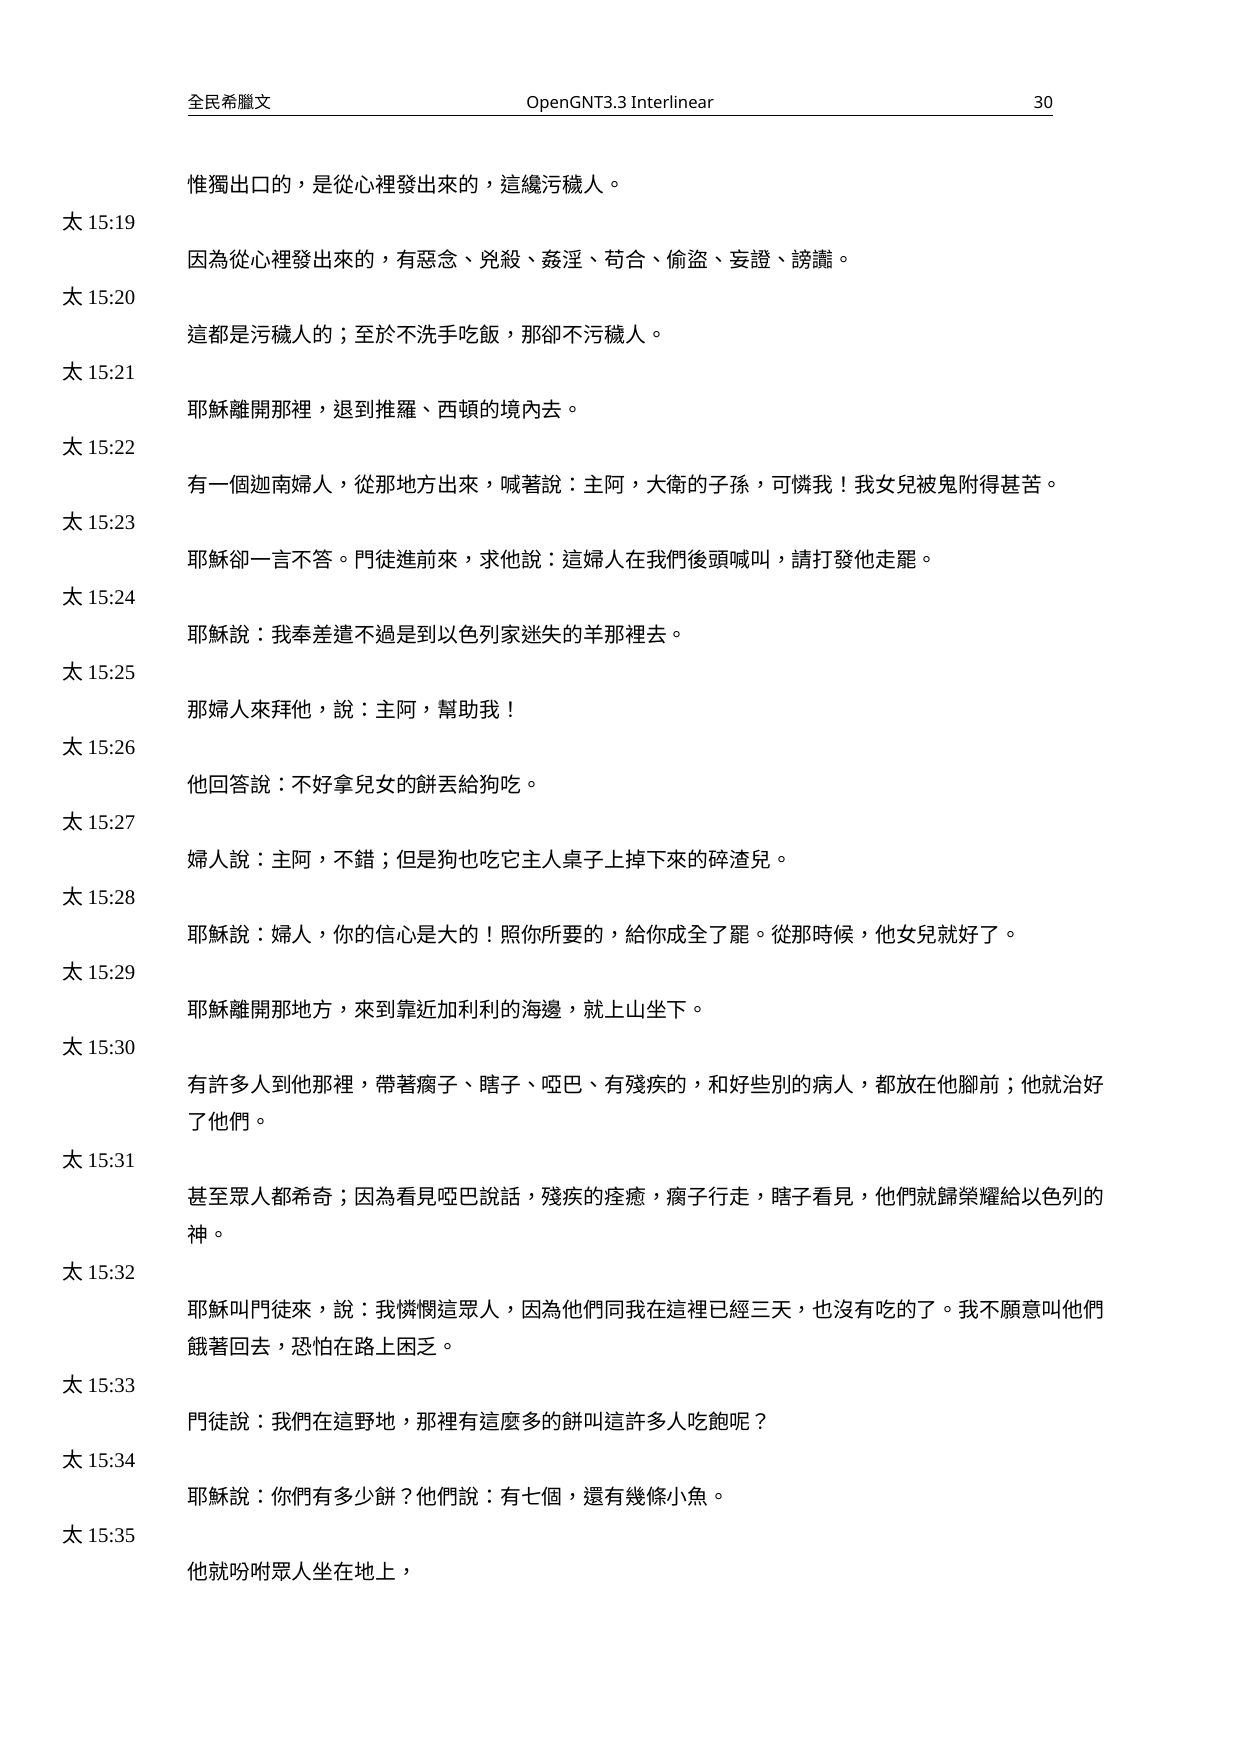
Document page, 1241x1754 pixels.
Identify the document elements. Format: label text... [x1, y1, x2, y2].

text 這都是污穢人的；至於不洗手吃飯，那卻不污穢人。 [62, 314, 1115, 352]
text 有許多人到他那裡，帶著瘸子、瞎子、啞巴、有殘疾的，和好些別的病人，都放在他腳前；他就治好了他們。 [62, 1064, 1115, 1139]
text 太15:28 [62, 877, 1115, 914]
text 因為從心裡發出來的，有惡念、兇殺、姦淫、苟合、偷盜、妄證、謗讟。 [62, 239, 1115, 277]
text 太15:31 [62, 1139, 1115, 1177]
text 耶穌離開那裡，退到推羅、西頓的境內去。 [62, 389, 1115, 427]
text 耶穌叫門徒來，說：我憐憫這眾人，因為他們同我在這裡已經三天，也沒有吃的了。我不願意叫他們餓著回去，恐怕在路上困乏。 [62, 1289, 1115, 1364]
text 他回答說：不好拿兒女的餅丟給狗吃。 [62, 764, 1115, 802]
text 太15:30 [62, 1027, 1115, 1064]
text 太15:32 [62, 1252, 1115, 1289]
text 太15:19 [62, 202, 1115, 239]
text 門徒說：我們在這野地，那裡有這麼多的餅叫這許多人吃飽呢？ [62, 1402, 1115, 1439]
text 耶穌說：你們有多少餅？他們說：有七個，還有幾條小魚。 [62, 1477, 1115, 1514]
text 有一個迦南婦人，從那地方出來，喊著說：主阿，大衛的子孫，可憐我！我女兒被鬼附得甚苦。 [62, 464, 1115, 502]
text 太15:25 [62, 652, 1115, 689]
text 耶穌說：婦人，你的信心是大的！照你所要的，給你成全了罷。從那時候，他女兒就好了。 [62, 914, 1115, 952]
text 耶穌離開那地方，來到靠近加利利的海邊，就上山坐下。 [62, 989, 1115, 1027]
text 太15:26 [62, 727, 1115, 764]
text 太15:33 [62, 1364, 1115, 1402]
text 太15:22 [62, 427, 1115, 464]
text 太15:21 [62, 352, 1115, 389]
text 太15:35 [62, 1514, 1115, 1552]
text 太15:20 [62, 277, 1115, 314]
text 甚至眾人都希奇；因為看見啞巴說話，殘疾的痊癒，瘸子行走，瞎子看見，他們就歸榮耀給以色列的神。 [62, 1177, 1115, 1252]
text 太15:24 [62, 577, 1115, 614]
text 他就吩咐眾人坐在地上， [62, 1552, 1115, 1589]
text 惟獨出口的，是從心裡發出來的，這纔污穢人。 [62, 164, 1115, 202]
text 太15:23 [62, 502, 1115, 539]
text 太15:29 [62, 952, 1115, 989]
text 耶穌卻一言不答。門徒進前來，求他說：這婦人在我們後頭喊叫，請打發他走罷。 [62, 539, 1115, 577]
text 婦人說：主阿，不錯；但是狗也吃它主人桌子上掉下來的碎渣兒。 [62, 839, 1115, 877]
text 太15:34 [62, 1439, 1115, 1477]
text 那婦人來拜他，說：主阿，幫助我！ [62, 689, 1115, 727]
text 太15:27 [62, 802, 1115, 839]
text 耶穌說：我奉差遣不過是到以色列家迷失的羊那裡去。 [62, 614, 1115, 652]
